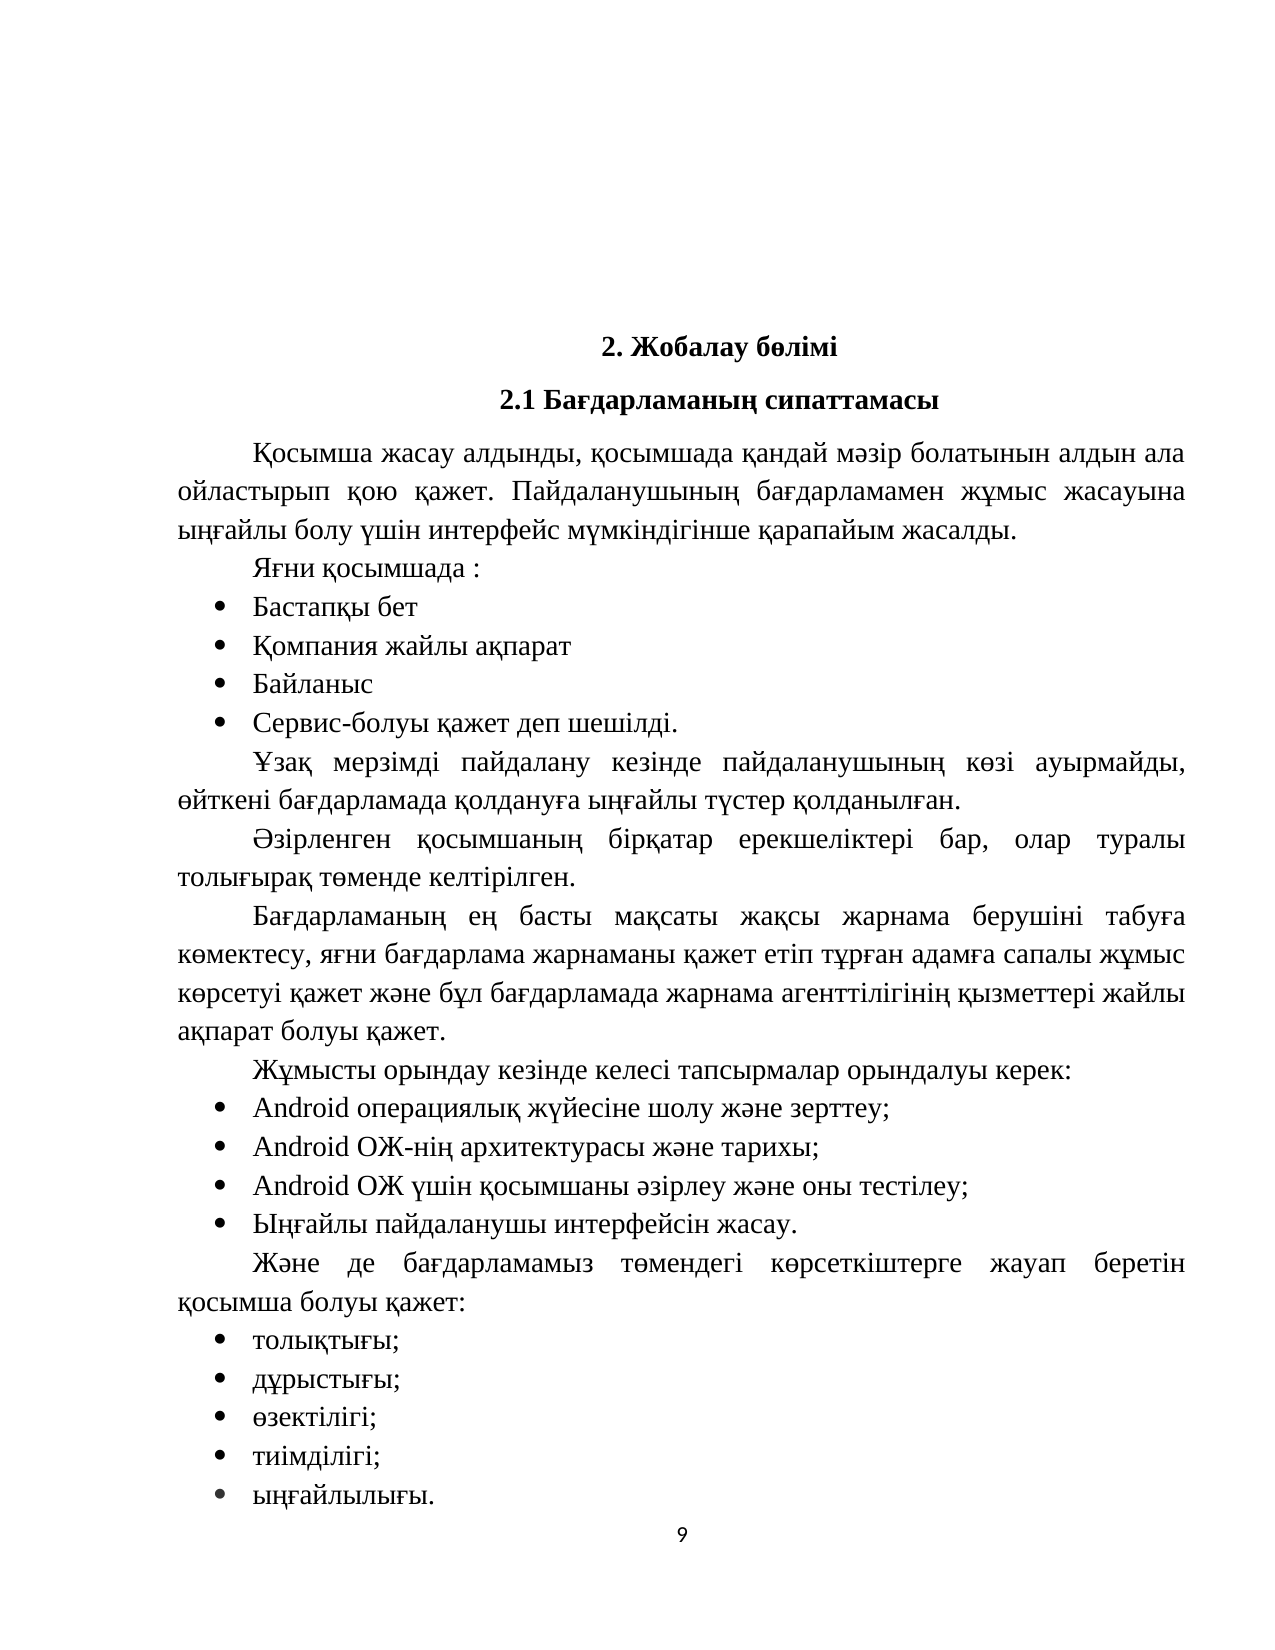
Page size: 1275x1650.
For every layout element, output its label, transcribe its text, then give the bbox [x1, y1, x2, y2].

list Ыңғайлы пайдаланушы интерфейсін жасау. [215, 1207, 1186, 1240]
list Бастапқы бет [215, 589, 1186, 623]
text Бағдарламаның ең басты мақсаты жақсы жарнама берушіні табуға көмектесу, яғни бағдарлама жарнаманы қажет етіп тұрған адамға сапалы жұмыс көрсетуі қажет және бұл бағдарламада жарнама агенттілігінің қызметтері жайлы ақпарат болуы қажет. [177, 898, 1186, 1047]
text 2.1 Бағдарламаның сипаттамасы [177, 382, 1186, 416]
list дұрыстығы; [215, 1361, 1186, 1394]
list Қомпания жайлы ақпарат [215, 628, 1186, 661]
list өзектілігі; [215, 1399, 1186, 1433]
text Ұзақ мерзімді пайдалану кезінде пайдаланушының көзі ауырмайды, өйткені бағдарламада қолдануға ыңғайлы түстер қолданылған. [177, 744, 1186, 816]
list тиімділігі; [215, 1438, 1186, 1472]
list Android операциялық жүйесіне шолу және зерттеу; [215, 1091, 1186, 1124]
list Байланыс [215, 666, 1186, 700]
list Android ОЖ үшін қосымшаны әзірлеу және оны тестілеу; [215, 1168, 1186, 1202]
text Қосымша жасау алдынды, қосымшада қандай мәзір болатынын алдын ала ойластырып қою қажет. Пайдаланушының бағдарламамен жұмыс жасауына ыңғайлы болу үшін интерфейс мүмкіндігінше қарапайым жасалды. [177, 435, 1186, 546]
list толықтығы; [215, 1322, 1186, 1356]
list ыңғайлылығы. [215, 1477, 1186, 1511]
text Және де бағдарламамыз төмендегі көрсеткіштерге жауап беретін қосымша болуы қажет: [177, 1245, 1186, 1317]
text Жұмысты орындау кезінде келесі тапсырмалар орындалуы керек: [177, 1052, 1186, 1086]
list Сервис-болуы қажет деп шешілді. [215, 705, 1186, 739]
list Android ОЖ-нің архитектурасы және тарихы; [215, 1129, 1186, 1163]
text Әзірленген қосымшаның бірқатар ерекшеліктері бар, олар туралы толығырақ төменде келтірілген. [177, 821, 1186, 893]
text Яғни қосымшада : [177, 551, 1186, 584]
text 2. Жобалау бөлімі [177, 329, 1186, 363]
